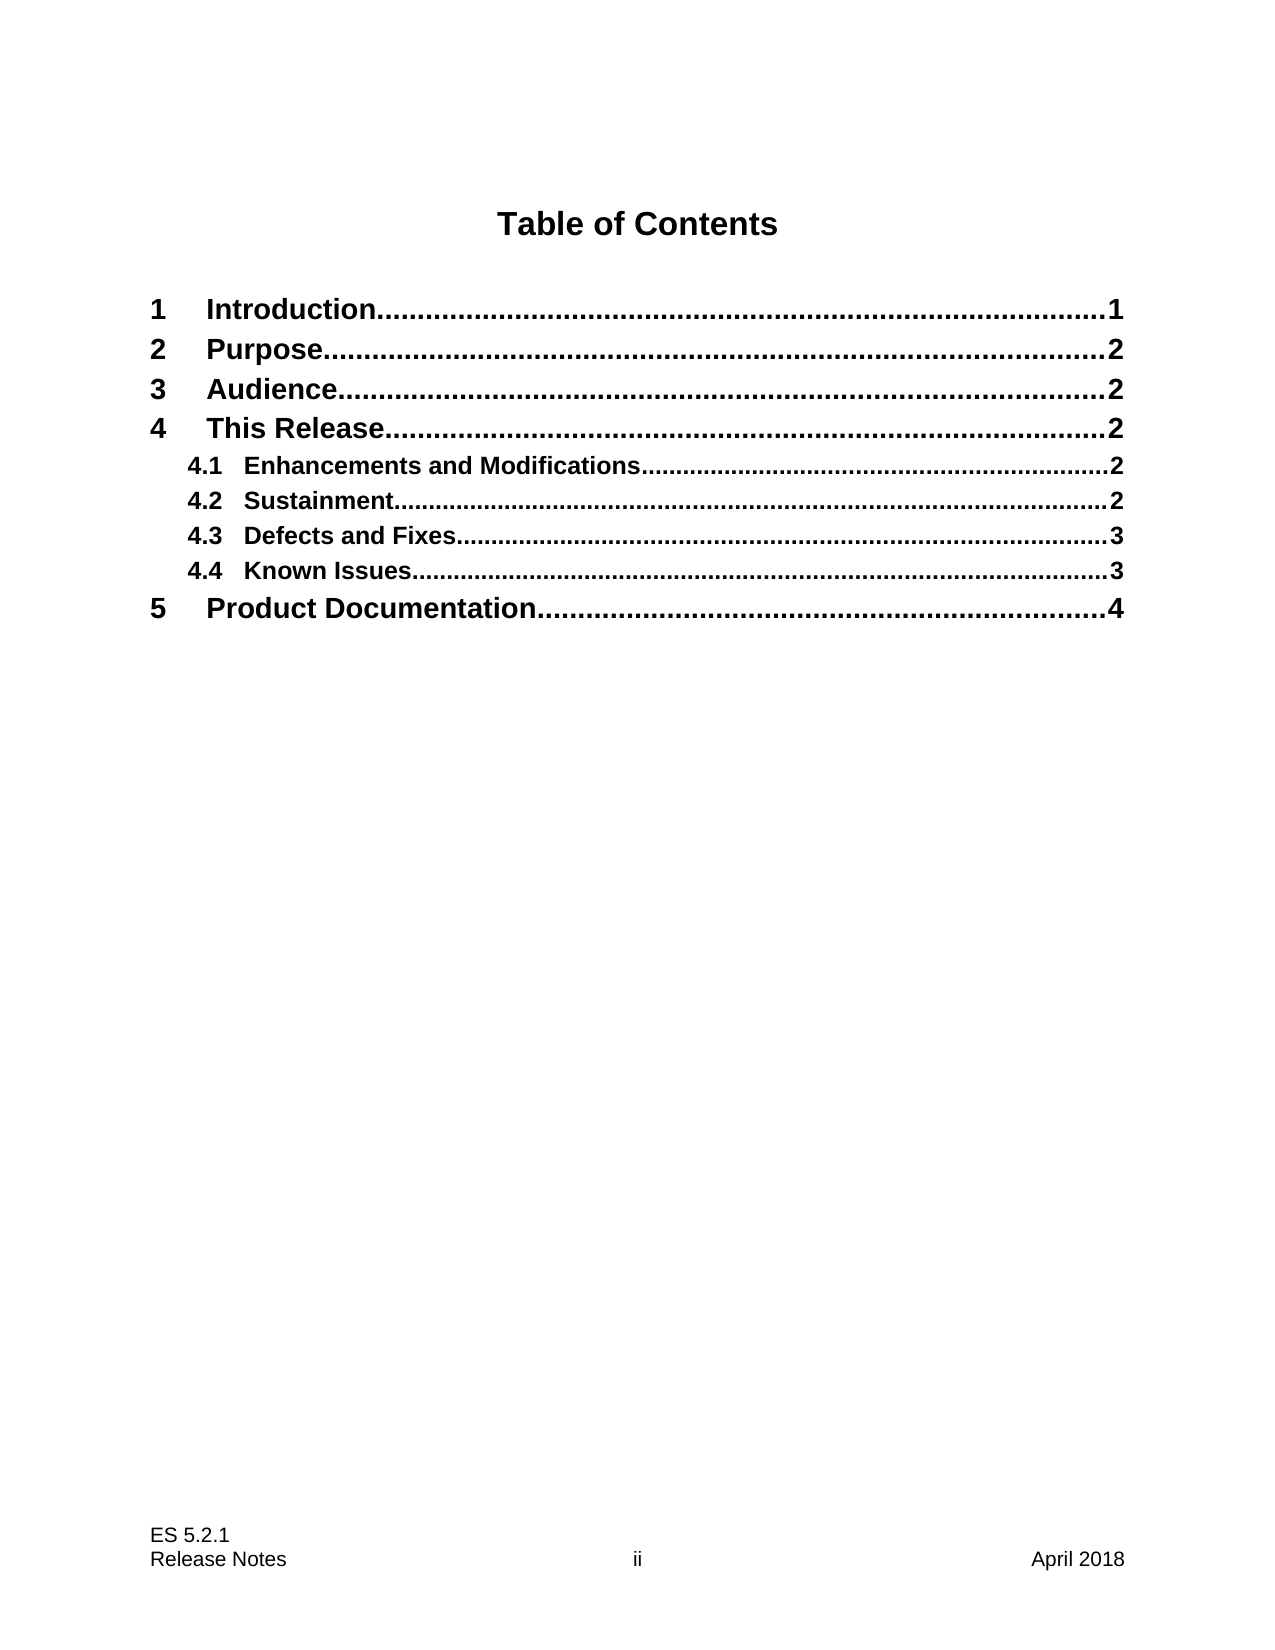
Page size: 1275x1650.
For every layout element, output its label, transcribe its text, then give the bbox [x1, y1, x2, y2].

text Table of Contents [150, 204, 1125, 242]
text 5 Product Documentation 4 [150, 591, 1125, 625]
text 4 This Release 2 [150, 412, 1125, 445]
text 4.1 Enhancements and Modifications 2 [187, 451, 1125, 480]
text 2 Purpose 2 [150, 332, 1125, 366]
text 4.2 Sustainment 2 [187, 486, 1125, 515]
text 3 Audience 2 [150, 372, 1125, 405]
text 4.4 Known Issues 3 [187, 556, 1125, 585]
text 4.3 Defects and Fixes 3 [187, 521, 1125, 550]
text 1 Introduction 1 [150, 292, 1125, 326]
